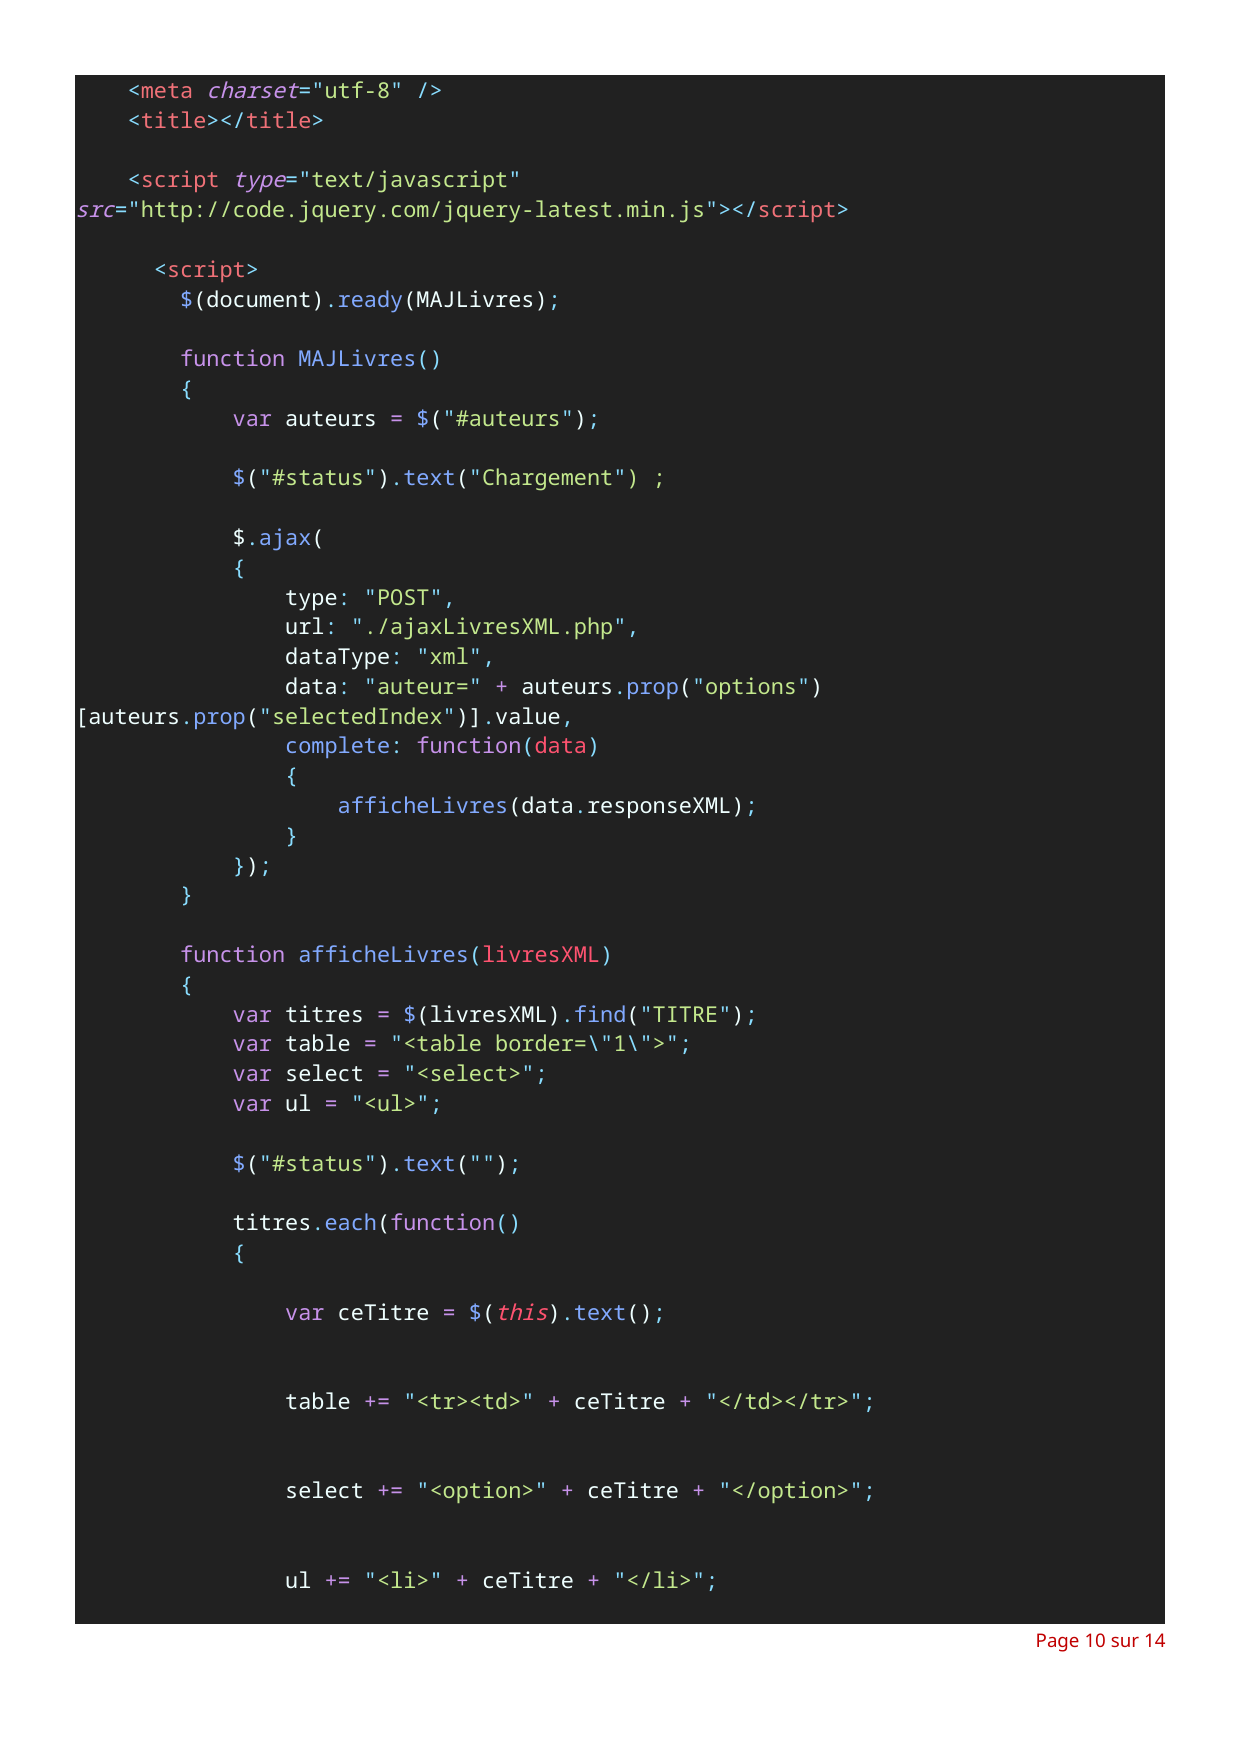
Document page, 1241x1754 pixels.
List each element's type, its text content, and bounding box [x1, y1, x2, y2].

text } [75, 879, 1165, 909]
text $(document).ready(MAJLivres); [75, 283, 1165, 313]
text <title></title> [75, 105, 1165, 134]
text var ul = "<ul>"; [75, 1088, 1165, 1118]
text $.ajax( [75, 522, 1165, 552]
text <script> [75, 254, 1165, 283]
text type: "POST", [75, 581, 1165, 611]
text data: "auteur=" + auteurs.prop("options")[auteurs.prop("selectedIndex")].value, [75, 671, 1165, 730]
text { [75, 760, 1165, 790]
text select += "<option>" + ceTitre + "</option>"; [75, 1475, 1165, 1505]
text var select = "<select>"; [75, 1058, 1165, 1088]
text }); [75, 849, 1165, 879]
text { [75, 1237, 1165, 1267]
text <meta charset="utf-8" /> [75, 75, 1165, 105]
text var auteurs = $("#auteurs"); [75, 403, 1165, 432]
text function MAJLivres() [75, 343, 1165, 373]
text function afficheLivres(livresXML) [75, 939, 1165, 969]
text $("#status").text(""); [75, 1147, 1165, 1177]
text { [75, 373, 1165, 403]
text complete: function(data) [75, 730, 1165, 760]
text ul += "<li>" + ceTitre + "</li>"; [75, 1564, 1165, 1594]
text url: "./ajaxLivresXML.php", [75, 611, 1165, 641]
text var titres = $(livresXML).find("TITRE"); [75, 998, 1165, 1028]
text { [75, 969, 1165, 998]
text { [75, 552, 1165, 581]
text var table = "<table border=\"1\">"; [75, 1028, 1165, 1058]
text var ceTitre = $(this).text(); [75, 1296, 1165, 1326]
text src="http://code.jquery.com/jquery-latest.min.js"></script> [75, 194, 1165, 224]
text $("#status").text("Chargement") ; [75, 462, 1165, 492]
text table += "<tr><td>" + ceTitre + "</td></tr>"; [75, 1386, 1165, 1416]
text afficheLivres(data.responseXML); [75, 790, 1165, 820]
text dataType: "xml", [75, 641, 1165, 671]
text titres.each(function() [75, 1207, 1165, 1237]
text <script type="text/javascript" [75, 164, 1165, 194]
text } [75, 820, 1165, 849]
